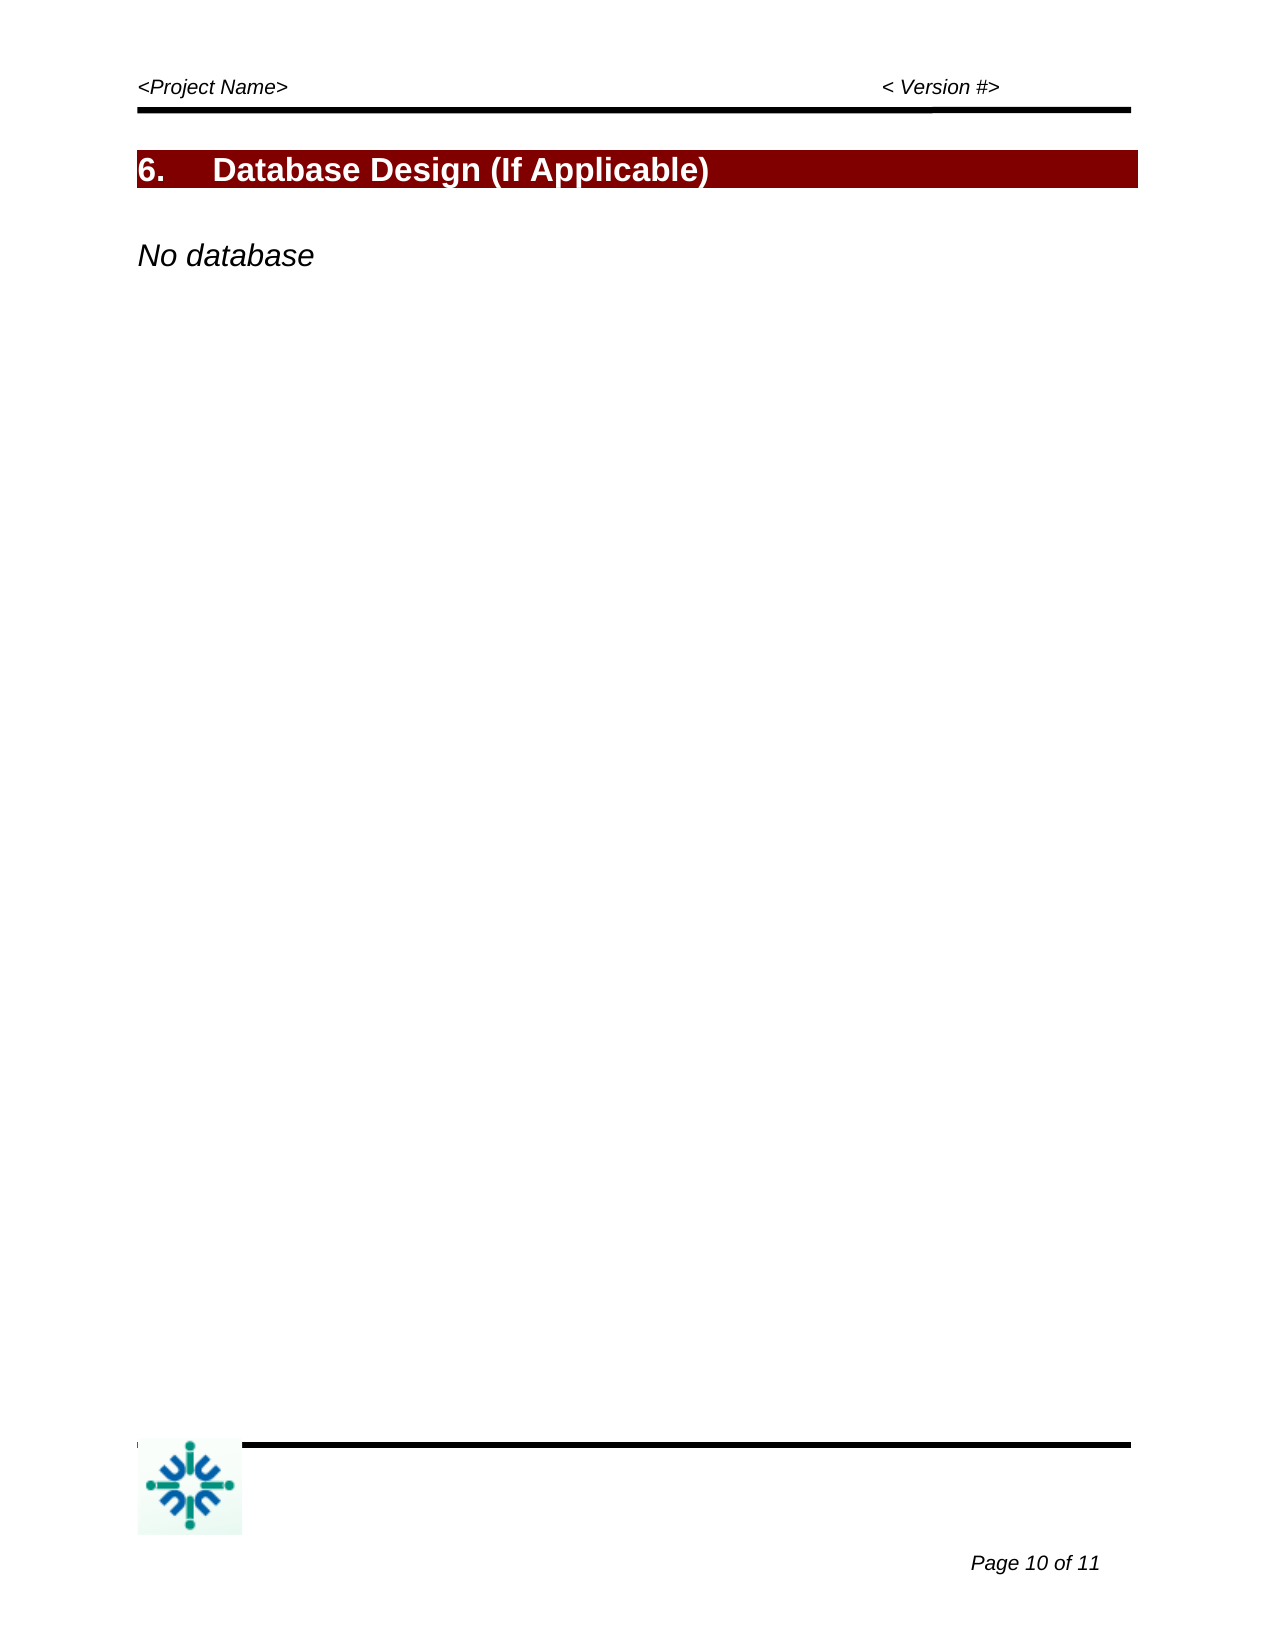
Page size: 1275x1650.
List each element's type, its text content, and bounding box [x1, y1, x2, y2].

picture [137, 1438, 243, 1535]
subtitle Database Design (If Applicable) [137, 150, 1138, 188]
text No database [137, 237, 1138, 273]
